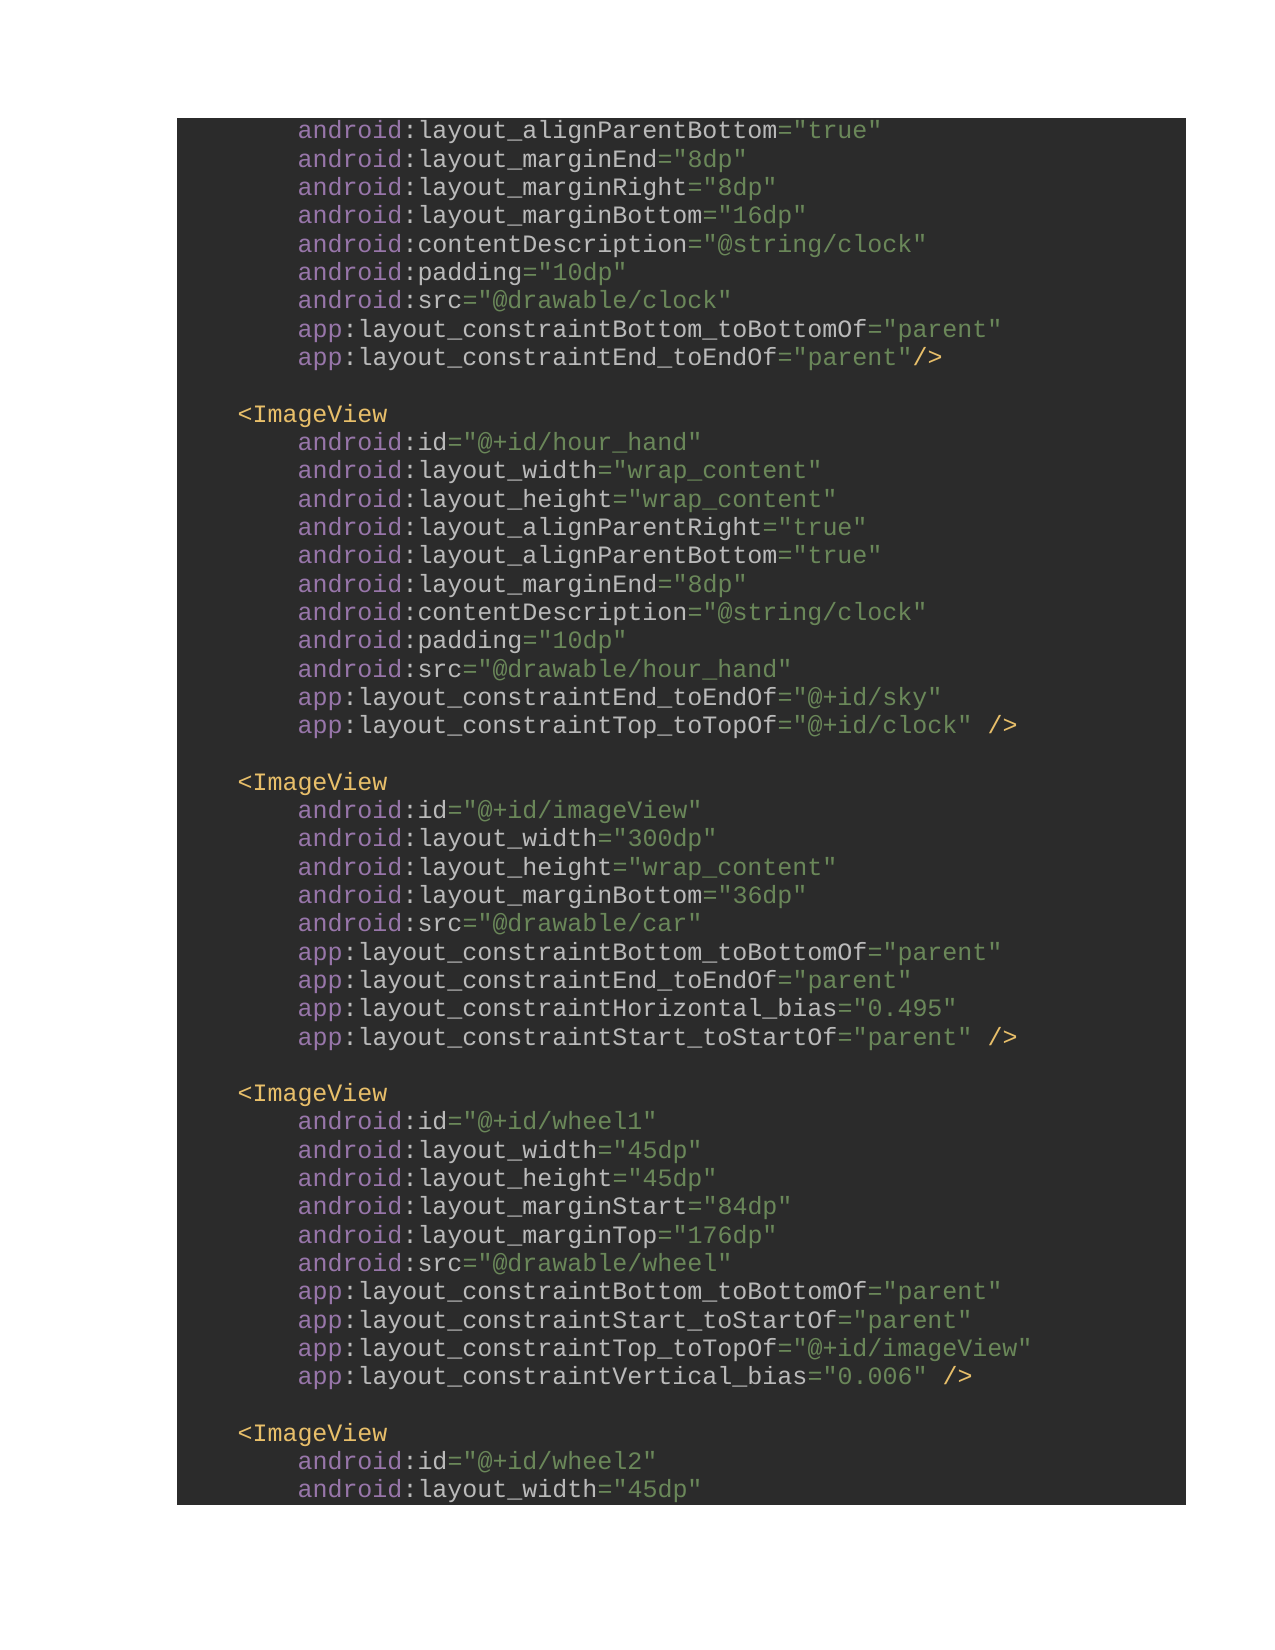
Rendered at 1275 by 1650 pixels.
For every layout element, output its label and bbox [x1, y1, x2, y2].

text [177, 118, 1186, 1505]
